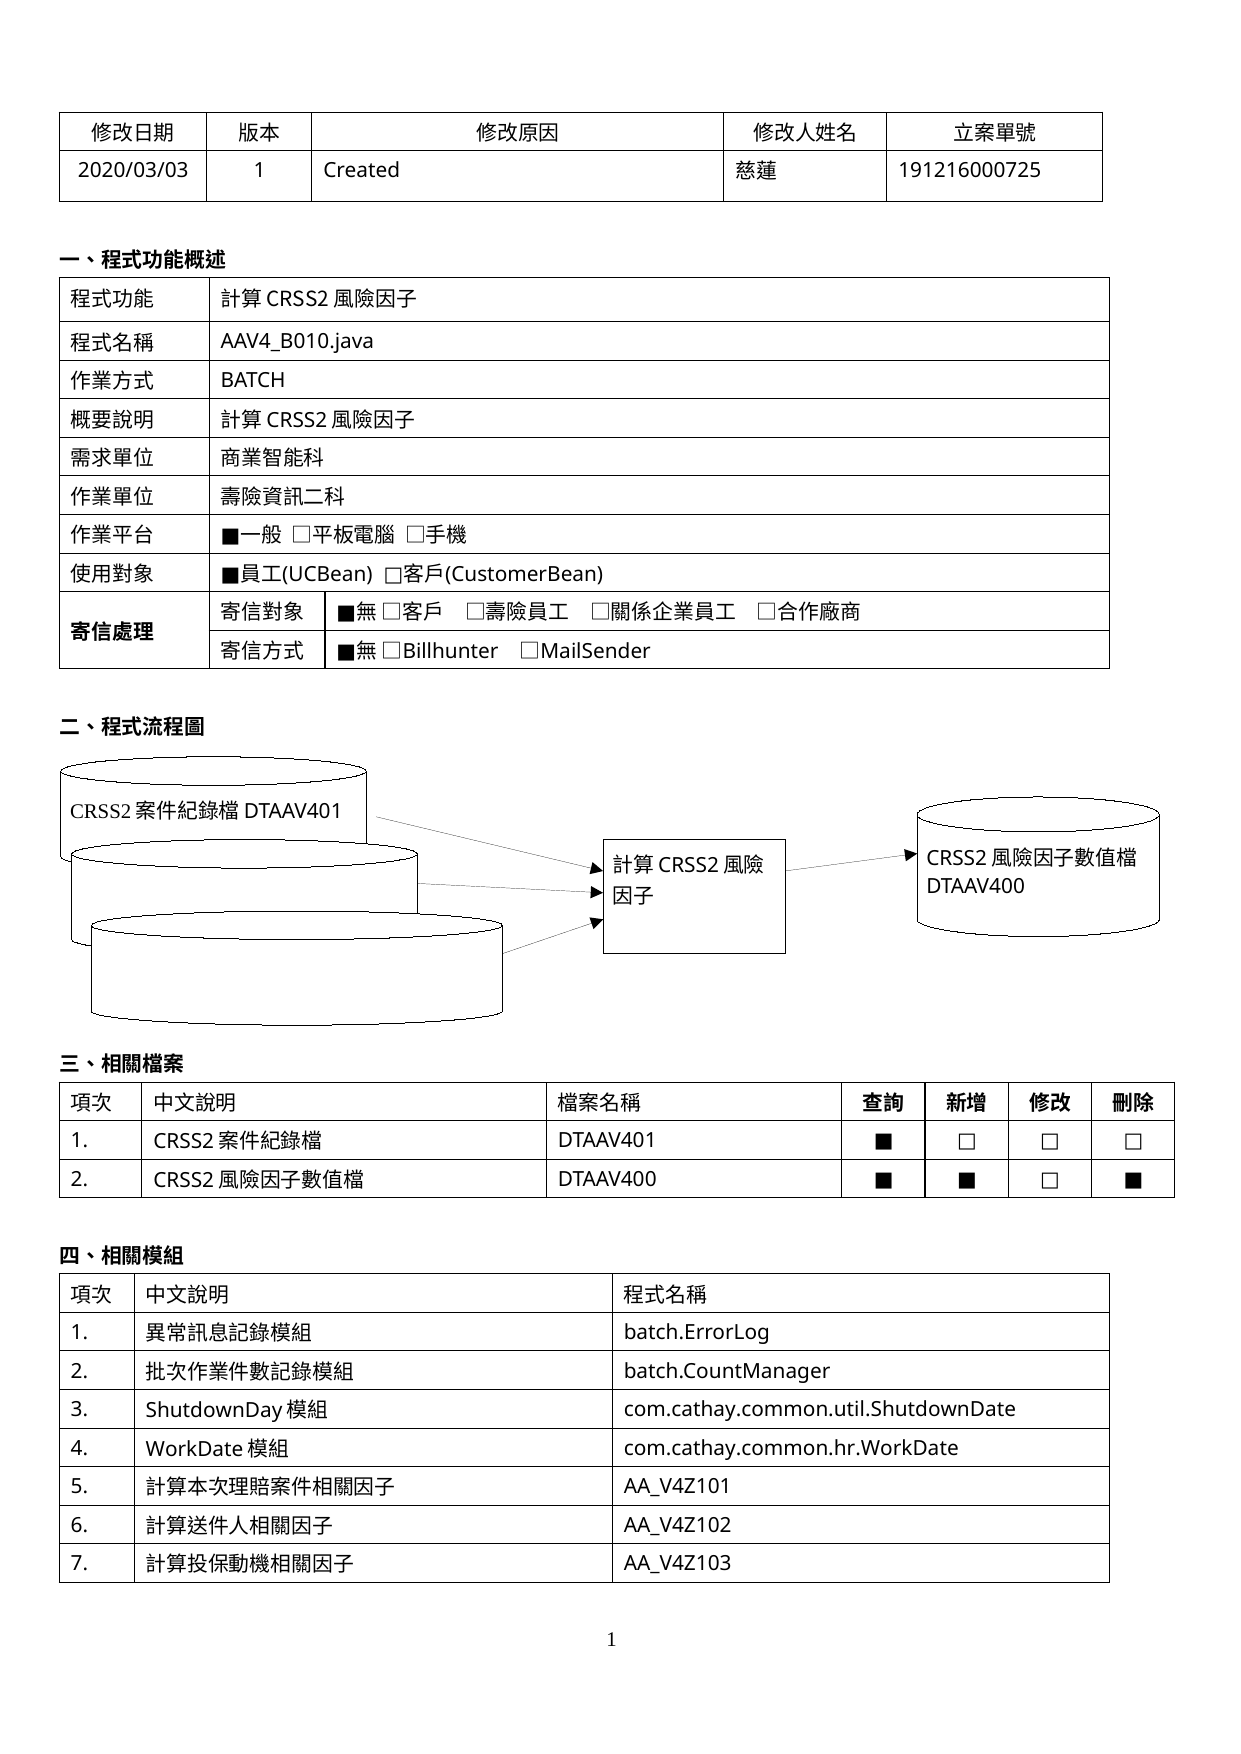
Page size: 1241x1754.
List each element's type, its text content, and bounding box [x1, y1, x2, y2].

text 四、相關模組 [59, 1236, 1163, 1273]
table_cell 慈蓮 [724, 151, 886, 201]
table_cell □ [1009, 1160, 1091, 1197]
table_cell CRSS2案件紀錄檔 [142, 1121, 546, 1159]
text 三、相關檔案 [59, 1044, 1163, 1082]
table_cell 計算本次理賠案件相關因子 [135, 1467, 612, 1504]
table_cell 寄信處理 [60, 592, 209, 668]
table_cell CRSS2風險因子數值檔 [142, 1160, 546, 1197]
table_cell AA_V4Z101 [613, 1467, 1109, 1504]
table_cell AA_V4Z103 [613, 1544, 1109, 1582]
table_header 程式功能 [60, 278, 209, 321]
table_cell ■ [842, 1160, 924, 1197]
table_cell ■無 □Billhunter □MailSender [326, 631, 1109, 668]
table_cell 異常訊息記錄模組 [135, 1313, 612, 1350]
table_cell ■員工(UCBean) □客戶(CustomerBean) [210, 554, 1109, 591]
table_cell com.cathay.common.hr.WorkDate [613, 1429, 1109, 1466]
table_cell [60, 1429, 134, 1466]
table_cell 2. [60, 1160, 141, 1197]
table_cell 作業平台 [60, 515, 209, 552]
table_cell 需求單位 [60, 438, 209, 475]
table_cell Created [312, 151, 723, 201]
table_cell batch.CountManager [613, 1351, 1109, 1389]
table_cell BATCH [210, 361, 1109, 398]
table_cell batch.ErrorLog [613, 1313, 1109, 1350]
table_cell ■ [842, 1121, 924, 1159]
table_cell [60, 1313, 134, 1350]
table_header 修改人姓名 [724, 113, 886, 150]
table_cell □ [1009, 1121, 1091, 1159]
table_cell ■無 □客戶 □壽險員工 □關係企業員工 □合作廠商 [326, 592, 1109, 629]
table_header 項次 [60, 1083, 141, 1120]
table_cell □ [926, 1121, 1008, 1159]
table_cell ■ [1092, 1160, 1174, 1197]
table_header 中文說明 [142, 1083, 546, 1120]
table_cell 批次作業件數記錄模組 [135, 1351, 612, 1389]
table_cell 2020/03/03 [60, 151, 206, 201]
table_cell ■ [926, 1160, 1008, 1197]
table_header 新增 [926, 1083, 1008, 1120]
table_cell 作業單位 [60, 476, 209, 514]
table_cell AA_V4Z102 [613, 1506, 1109, 1543]
table_cell 1 [207, 151, 311, 201]
table_cell 商業智能科 [210, 438, 1109, 475]
table_cell 概要說明 [60, 399, 209, 437]
text 二、程式流程圖 [59, 707, 1163, 744]
table_header 計算CRSS2風險因子 [210, 278, 1109, 321]
table_header 刪除 [1092, 1083, 1174, 1120]
table_header 檔案名稱 [547, 1083, 841, 1120]
table_cell com.cathay.common.util.ShutdownDate [613, 1390, 1109, 1427]
text 一、程式功能概述 [59, 240, 1163, 277]
table_cell [60, 1506, 134, 1543]
table_cell 191216000725 [887, 151, 1102, 201]
table_cell 寄信對象 [210, 592, 324, 629]
table_cell 計算投保動機相關因子 [135, 1544, 612, 1582]
table_cell 1. [60, 1121, 141, 1159]
table_cell 作業方式 [60, 361, 209, 398]
table_cell □ [1092, 1121, 1174, 1159]
table_cell [60, 1351, 134, 1389]
table_cell 計算送件人相關因子 [135, 1506, 612, 1543]
table_cell 寄信方式 [210, 631, 324, 668]
table_cell DTAAV401 [547, 1121, 841, 1159]
table_cell [60, 1467, 134, 1504]
table_cell 壽險資訊二科 [210, 476, 1109, 514]
table_header 立案單號 [887, 113, 1102, 150]
table_header 修改 [1009, 1083, 1091, 1120]
table_header 程式名稱 [613, 1274, 1109, 1312]
table_header 項次 [60, 1274, 134, 1312]
table_header 修改原因 [312, 113, 723, 150]
table_header 查詢 [842, 1083, 924, 1120]
table_cell ■一般 □平板電腦 □手機 [210, 515, 1109, 552]
table_header 版本 [207, 113, 311, 150]
table_cell 使用對象 [60, 554, 209, 591]
table_cell [60, 1390, 134, 1427]
table_cell 計算CRSS2風險因子 [210, 399, 1109, 437]
table_cell [60, 1544, 134, 1582]
table_header 中文說明 [135, 1274, 612, 1312]
table_header 修改日期 [60, 113, 206, 150]
table_cell WorkDate模組 [135, 1429, 612, 1466]
table_cell 程式名稱 [60, 322, 209, 360]
table_cell ShutdownDay模組 [135, 1390, 612, 1427]
table_cell DTAAV400 [547, 1160, 841, 1197]
table_cell AAV4_B010.java [210, 322, 1109, 360]
